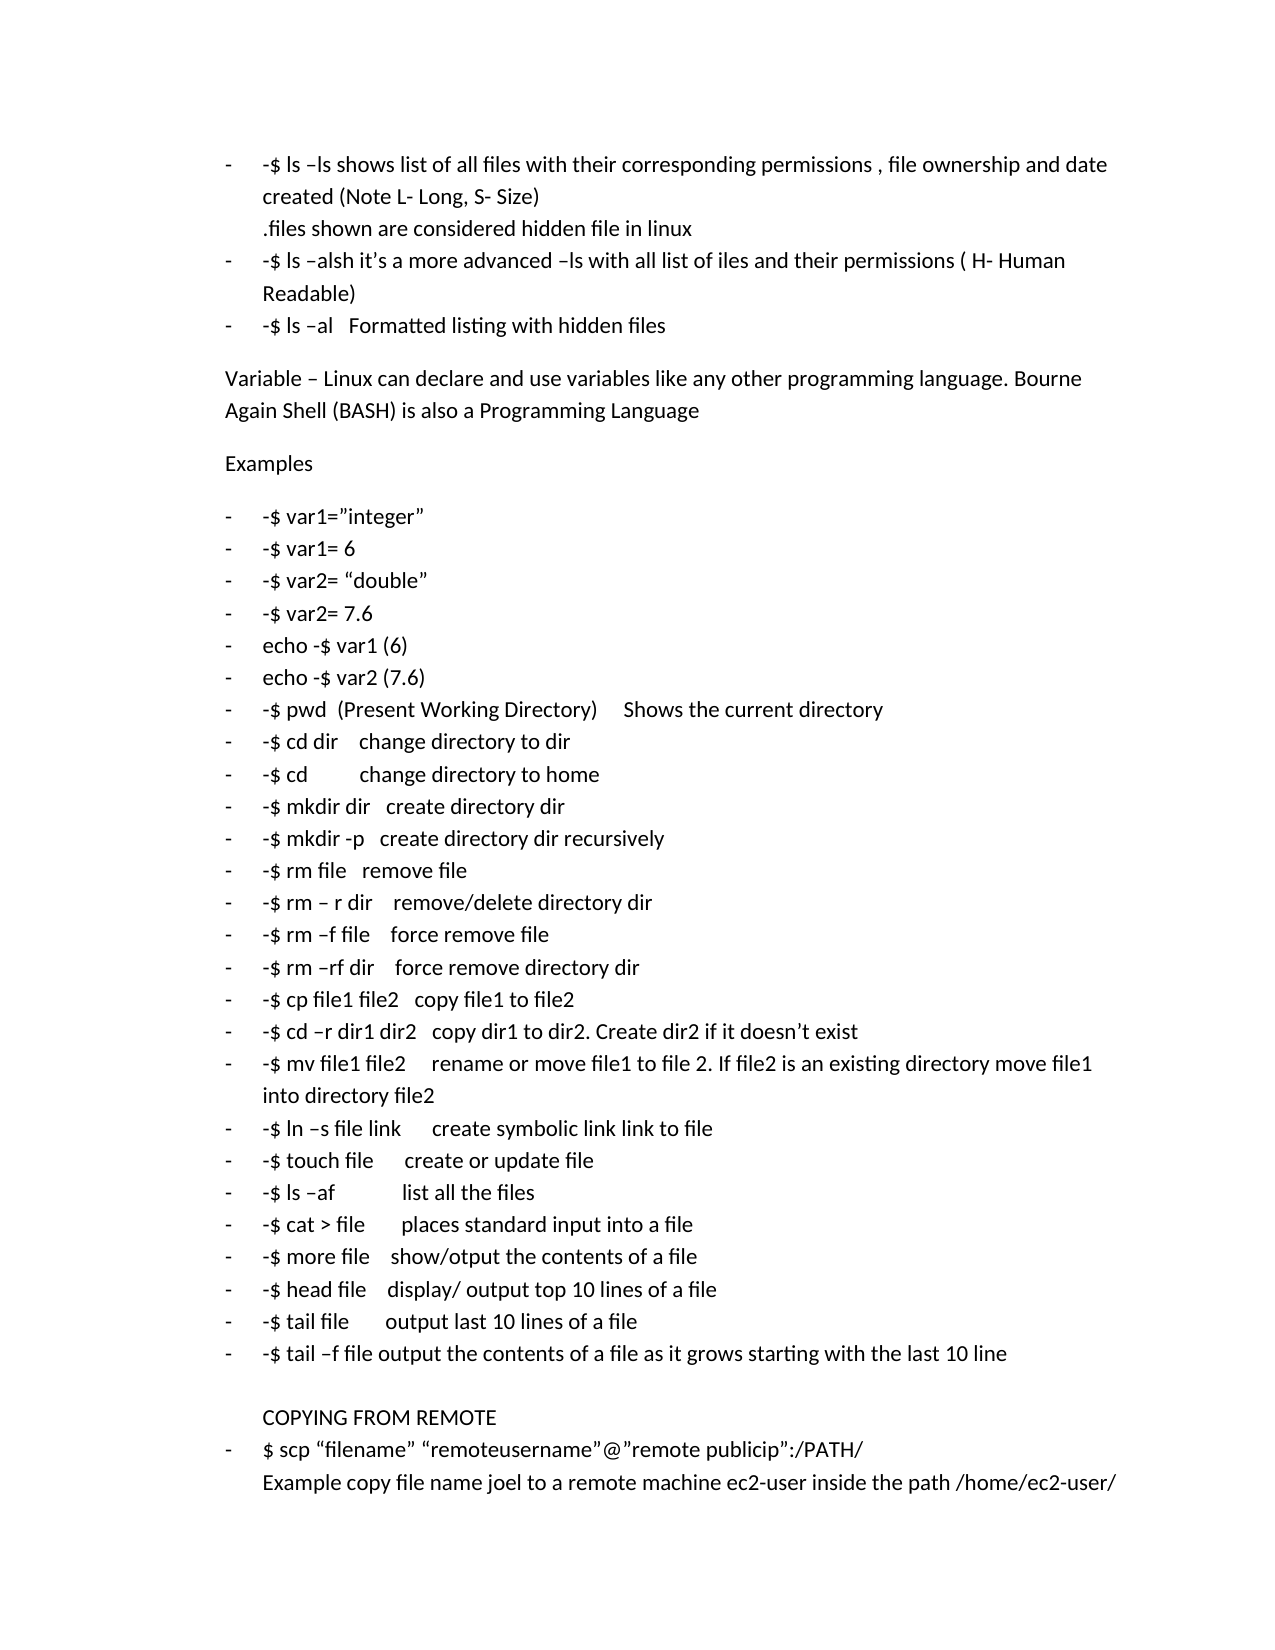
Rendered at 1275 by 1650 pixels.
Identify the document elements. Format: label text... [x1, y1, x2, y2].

list -$ rm file remove file [225, 856, 1125, 884]
list -$ cd –r dir1 dir2 copy dir1 to dir2. Create dir2 if it doesn’t exist [225, 1017, 1125, 1045]
list Example copy file name joel to a remote machine ec2-user inside the path /home/ec2-user/ [262, 1468, 1125, 1496]
list -$ ls –af list all the files [225, 1178, 1125, 1206]
list -$ tail file output last 10 lines of a file [225, 1307, 1125, 1335]
list -$ ls –alsh it’s a more advanced –ls with all list of iles and their permissions ( H- Human Readable) [225, 247, 1125, 307]
list -$ ls –ls shows list of all files with their corresponding permissions , file ownership and date created (Note L- Long, S- Size) [225, 150, 1125, 210]
list -$ cp file1 file2 copy file1 to file2 [225, 985, 1125, 1013]
list -$ tail –f file output the contents of a file as it grows starting with the last 10 line [225, 1339, 1125, 1367]
list -$ var1=”integer” [225, 502, 1125, 530]
list -$ var1= 6 [225, 534, 1125, 562]
list -$ rm –rf dir force remove directory dir [225, 953, 1125, 981]
list $ scp “filename” “remoteusername”@”remote publicip”:/PATH/ [225, 1436, 1125, 1464]
list -$ rm –f file force remove file [225, 921, 1125, 949]
list COPYING FROM REMOTE [262, 1403, 1125, 1431]
list -$ rm – r dir remove/delete directory dir [225, 888, 1125, 916]
text Variable – Linux can declare and use variables like any other programming language. Bourne Again Shell (BASH) is also a Programming Language [225, 364, 1125, 424]
list -$ cd change directory to home [225, 760, 1125, 788]
list -$ mkdir -p create directory dir recursively [225, 824, 1125, 852]
list -$ var2= 7.6 [225, 599, 1125, 627]
list -$ cd dir change directory to dir [225, 727, 1125, 756]
list -$ ln –s file link create symbolic link link to file [225, 1114, 1125, 1142]
list -$ var2= “double” [225, 567, 1125, 594]
list -$ more file show/otput the contents of a file [225, 1242, 1125, 1271]
list echo -$ var2 (7.6) [225, 663, 1125, 691]
list echo -$ var1 (6) [225, 631, 1125, 659]
list .files shown are considered hidden file in linux [262, 214, 1125, 242]
list -$ cat > file places standard input into a file [225, 1210, 1125, 1238]
list -$ touch file create or update file [225, 1146, 1125, 1174]
list -$ mv file1 file2 rename or move file1 to file 2. If file2 is an existing directory move file1 into directory file2 [225, 1049, 1125, 1109]
text Examples [225, 449, 1125, 477]
list -$ mkdir dir create directory dir [225, 792, 1125, 820]
list -$ ls –al Formatted listing with hidden files [225, 311, 1125, 339]
list -$ pwd (Present Working Directory) Shows the current directory [225, 695, 1125, 723]
list -$ head file display/ output top 10 lines of a file [225, 1275, 1125, 1303]
